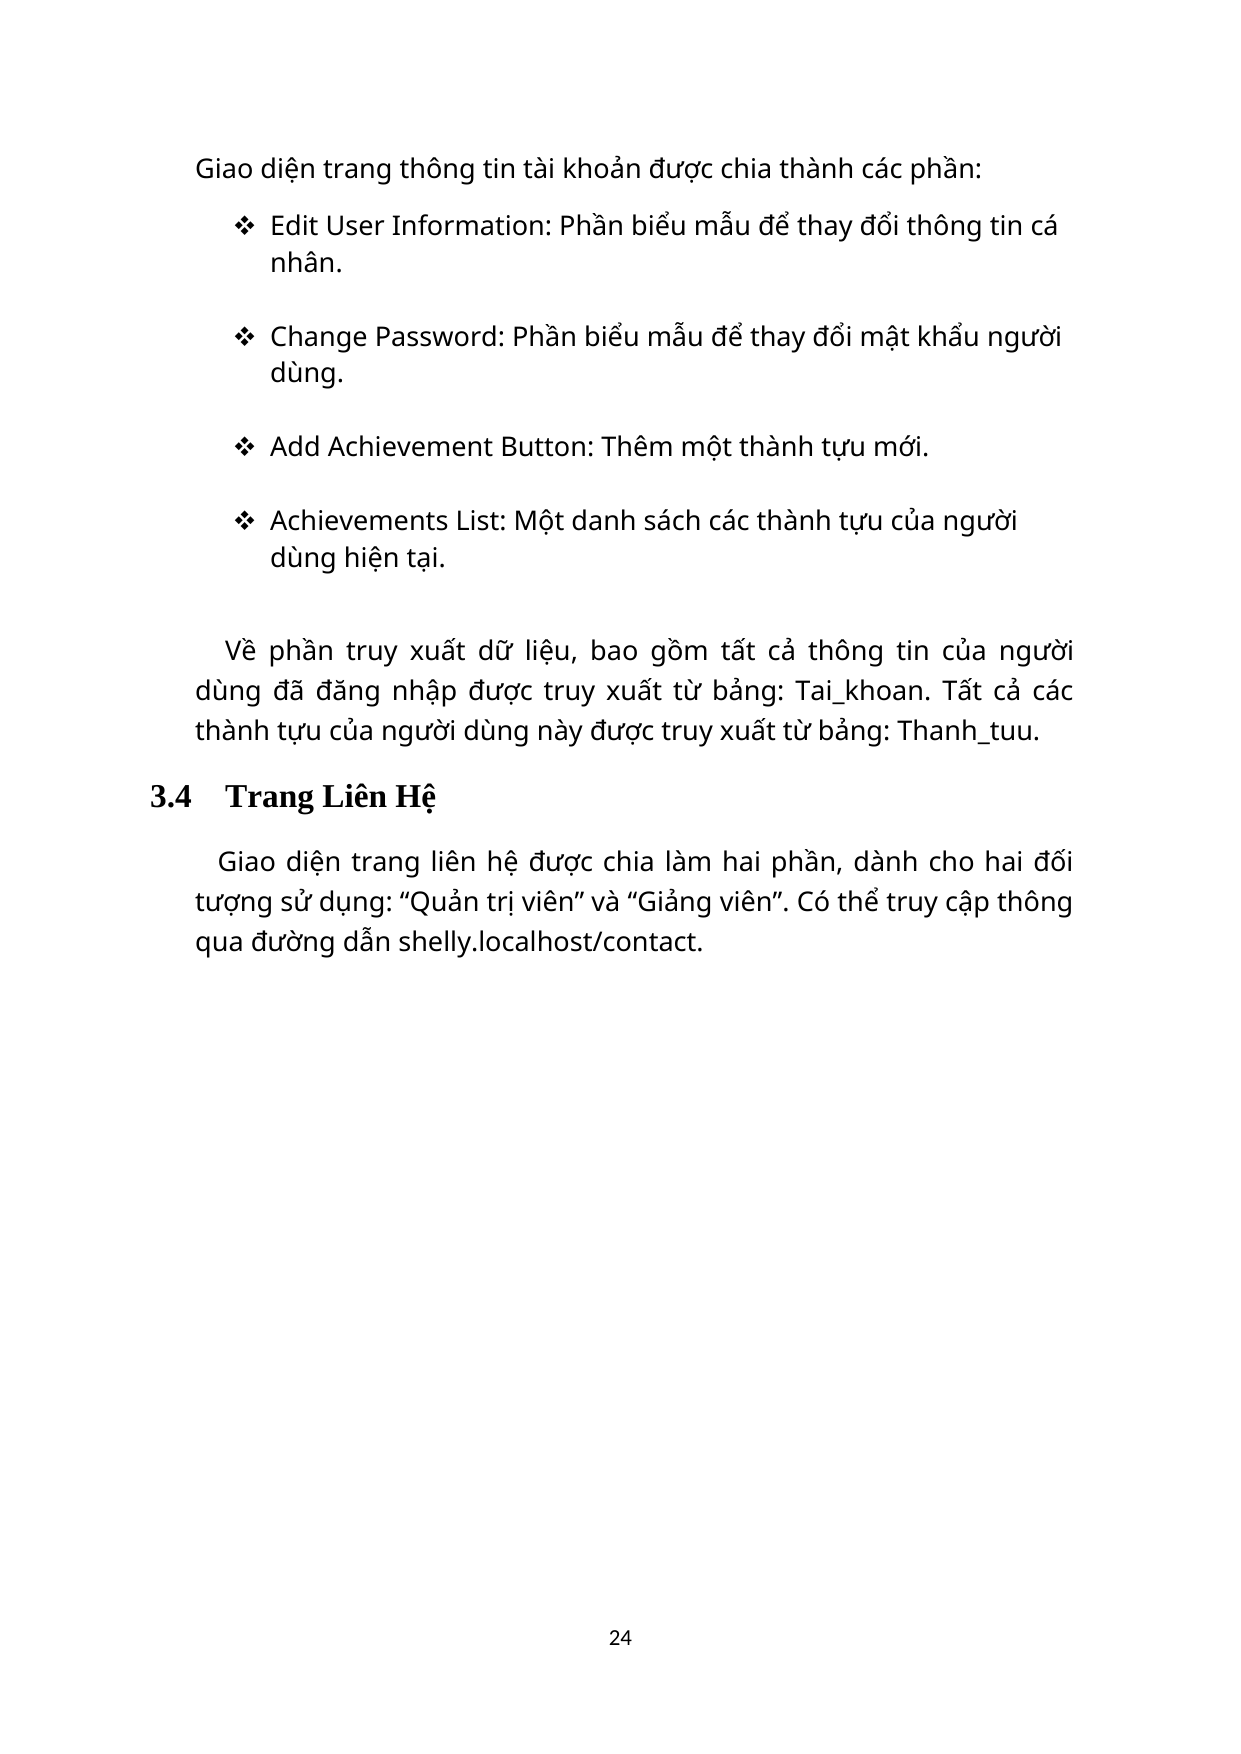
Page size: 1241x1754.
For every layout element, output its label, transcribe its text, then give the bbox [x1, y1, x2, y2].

text Về phần truy xuất dữ liệu, bao gồm tất cả thông tin của người dùng đã đăng nhập được truy xuất từ bảng: Tai_khoan. Tất cả các thành tựu của người dùng này được truy xuất từ bảng: Thanh_tuu. [195, 632, 1075, 748]
list Achievements List: Một danh sách các thành tựu của người dùng hiện tại. [232, 501, 1075, 575]
list Change Password: Phần biểu mẫu để thay đổi mật khẩu người dùng. [232, 317, 1075, 391]
text Giao diện trang thông tin tài khoản được chia thành các phần: [195, 150, 1075, 187]
list Add Achievement Button: Thêm một thành tựu mới. [232, 428, 1075, 464]
text Giao diện trang liên hệ được chia làm hai phần, dành cho hai đối tượng sử dụng: “Quản trị viên” và “Giảng viên”. Có thể truy cập thông qua đường dẫn shelly.localhost/contact. [195, 842, 1075, 959]
list Edit User Information: Phần biểu mẫu để thay đổi thông tin cá nhân. [232, 206, 1075, 280]
subtitle Trang Liên Hệ [150, 776, 1075, 814]
